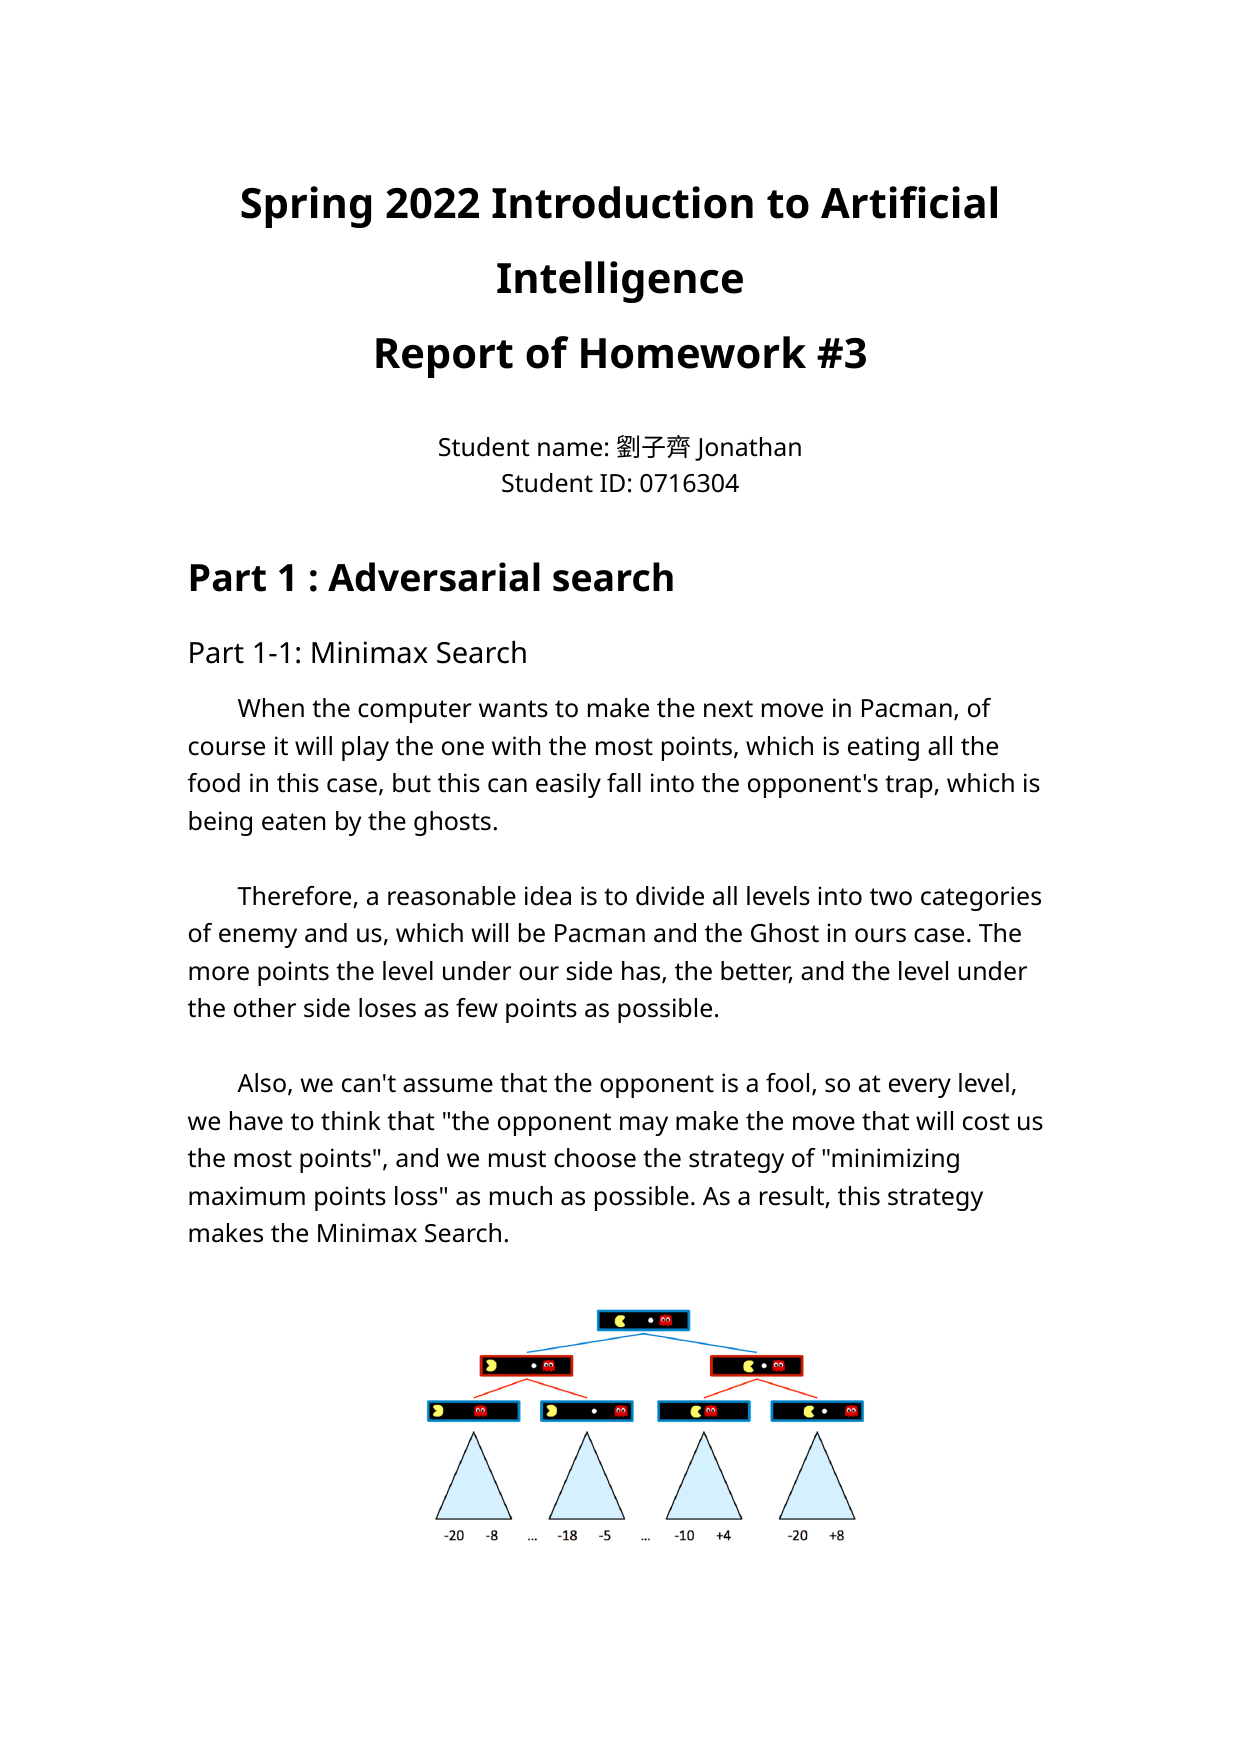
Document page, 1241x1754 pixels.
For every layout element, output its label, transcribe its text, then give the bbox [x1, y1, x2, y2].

text Student ID: 0716304 [187, 464, 1053, 502]
text Therefore, a reasonable idea is to divide all levels into two categories of enemy and us, which will be Pacman and the Ghost in ours case. The more points the level under our side has, the better, and the level under the other side loses as few points as possible. [187, 877, 1053, 1027]
text Spring 2022 Introduction to Artificial Intelligence [187, 164, 1053, 314]
text Part 1-1: Minimax Search [187, 614, 1053, 689]
text Also, we can't assume that the opponent is a fool, so at every level, we have to think that "the opponent may make the move that will cost us the most points", and we must choose the strategy of "minimizing maximum points loss" as much as possible. As a result, this strategy makes the Minimax Search. [187, 1064, 1053, 1252]
text Part 1 : Adversarial search [187, 539, 1053, 614]
text Student name: 劉子齊 Jonathan [187, 427, 1053, 464]
picture [396, 1289, 895, 1552]
text When the computer wants to make the next move in Pacman, of course it will play the one with the most points, which is eating all the food in this case, but this can easily fall into the opponent's trap, which is being eaten by the ghosts. [187, 689, 1053, 839]
text Report of Homework #3 [187, 314, 1053, 389]
